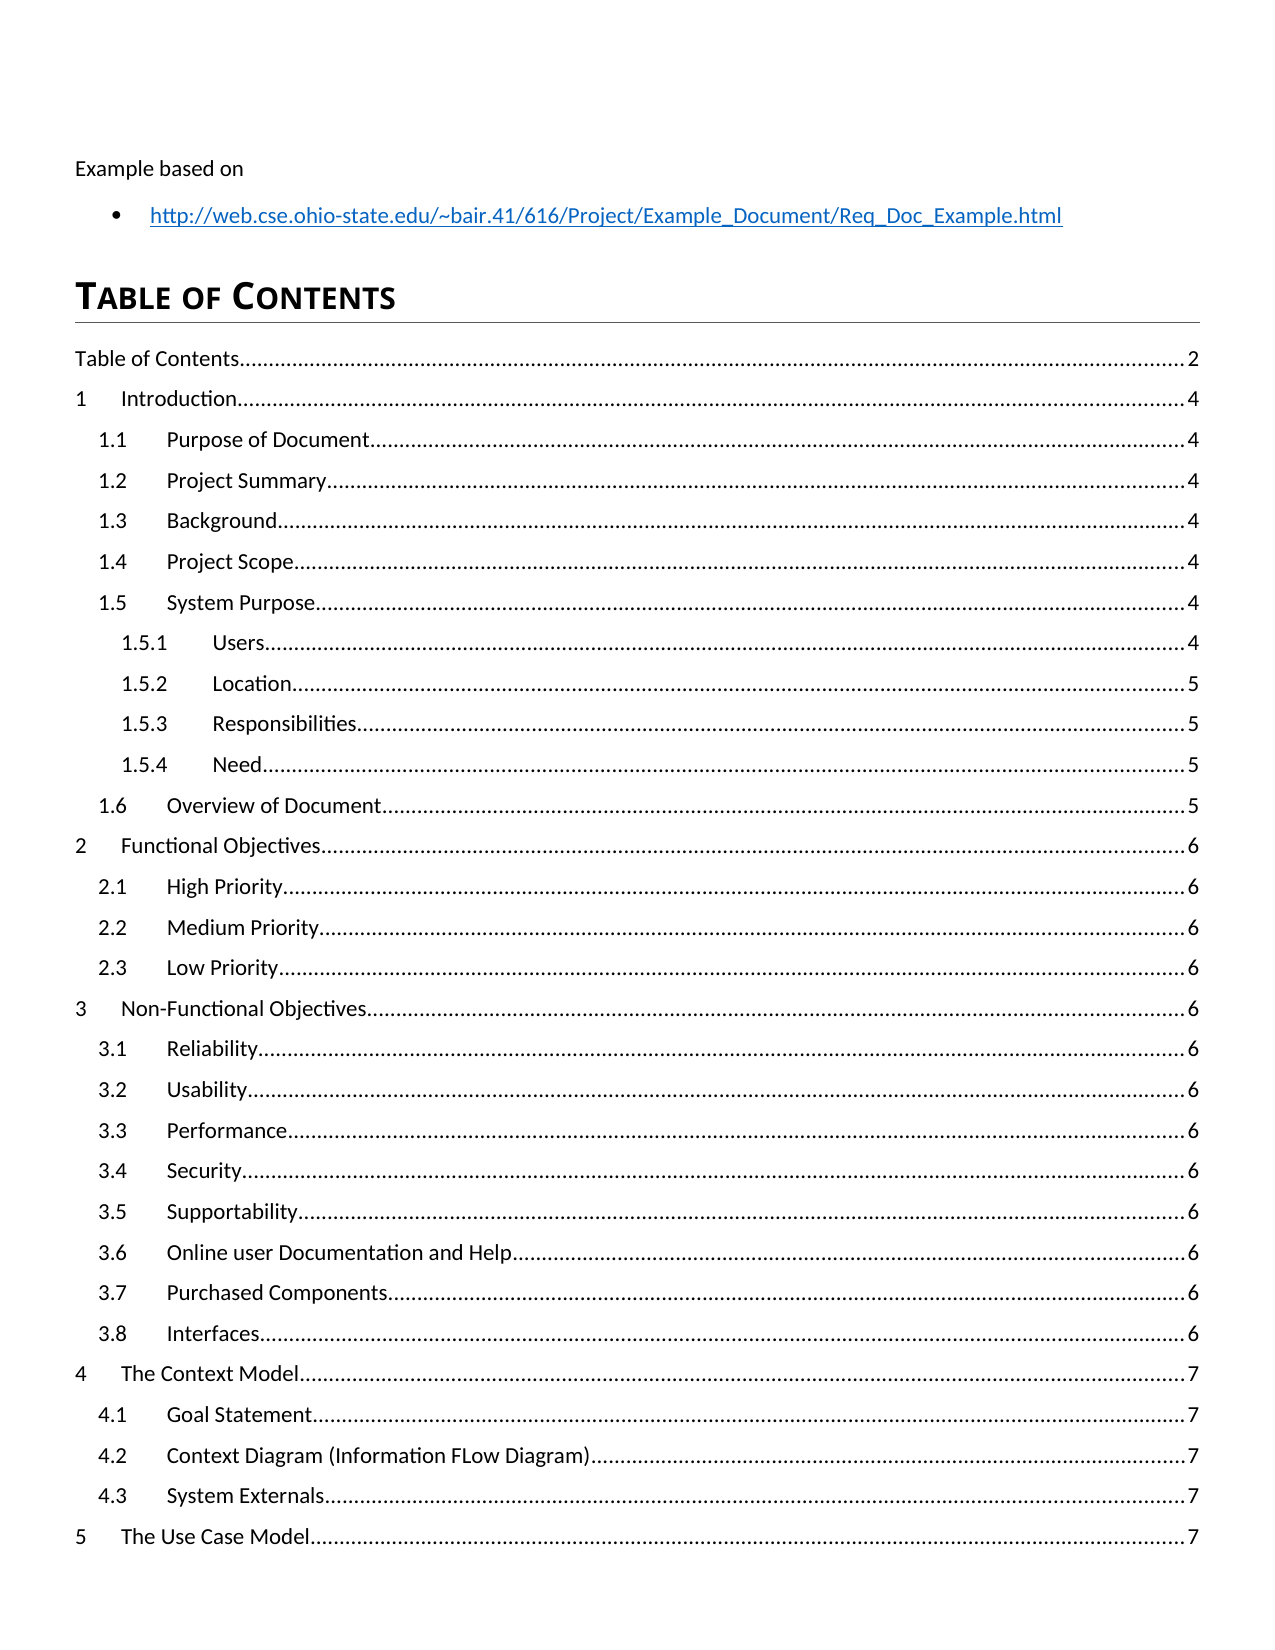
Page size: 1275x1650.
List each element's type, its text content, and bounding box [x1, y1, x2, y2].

list http://web.cse.ohio-state.edu/~bair.41/616/Project/Example_Document/Req_Doc_Example.html [112, 201, 1200, 229]
text Example based on [75, 154, 1200, 182]
subtitle Table of Contents [75, 269, 1200, 322]
